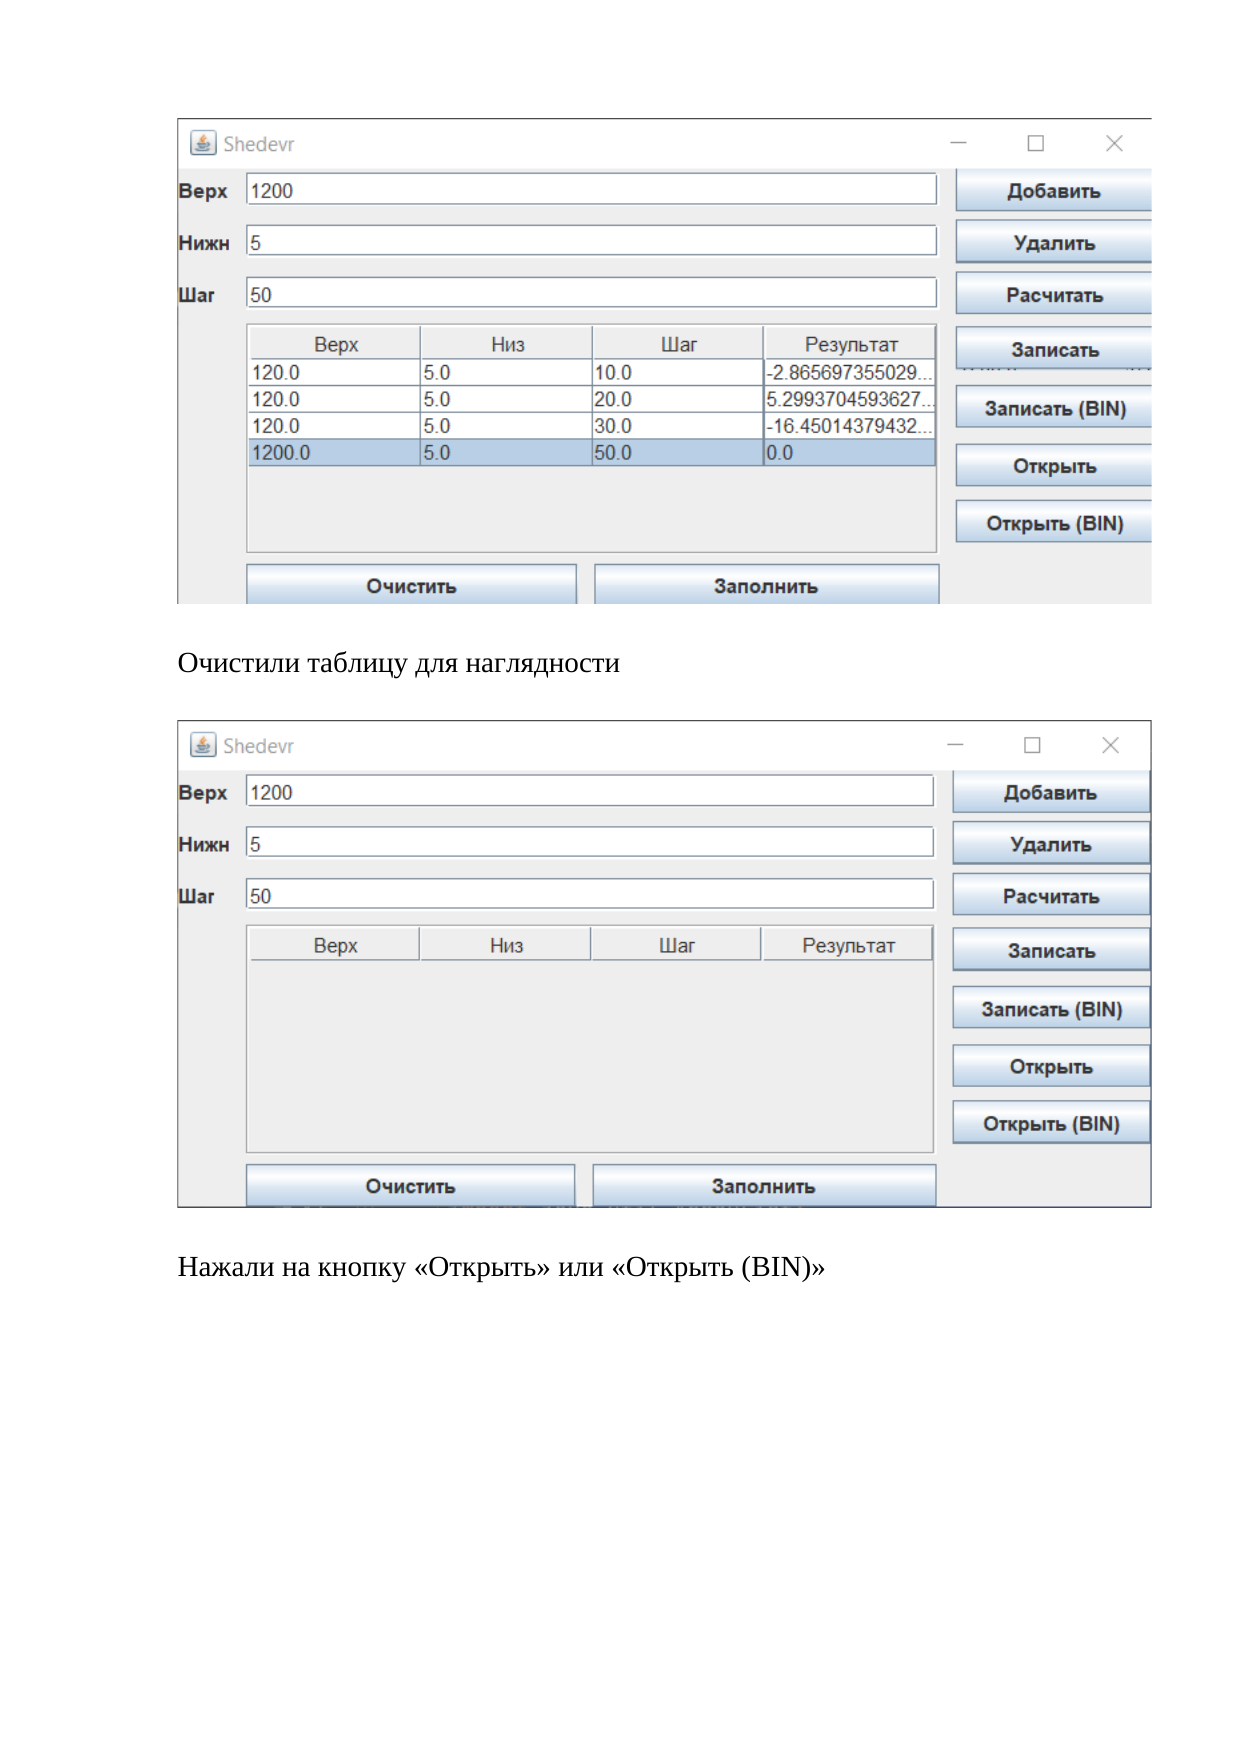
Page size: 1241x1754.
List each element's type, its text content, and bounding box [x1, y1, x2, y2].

text Нажали на кнопку «Открыть» или «Открыть (BIN)» [177, 1249, 1152, 1283]
text Очистили таблицу для наглядности [177, 645, 1152, 679]
picture [177, 118, 1152, 604]
picture [177, 720, 1152, 1208]
